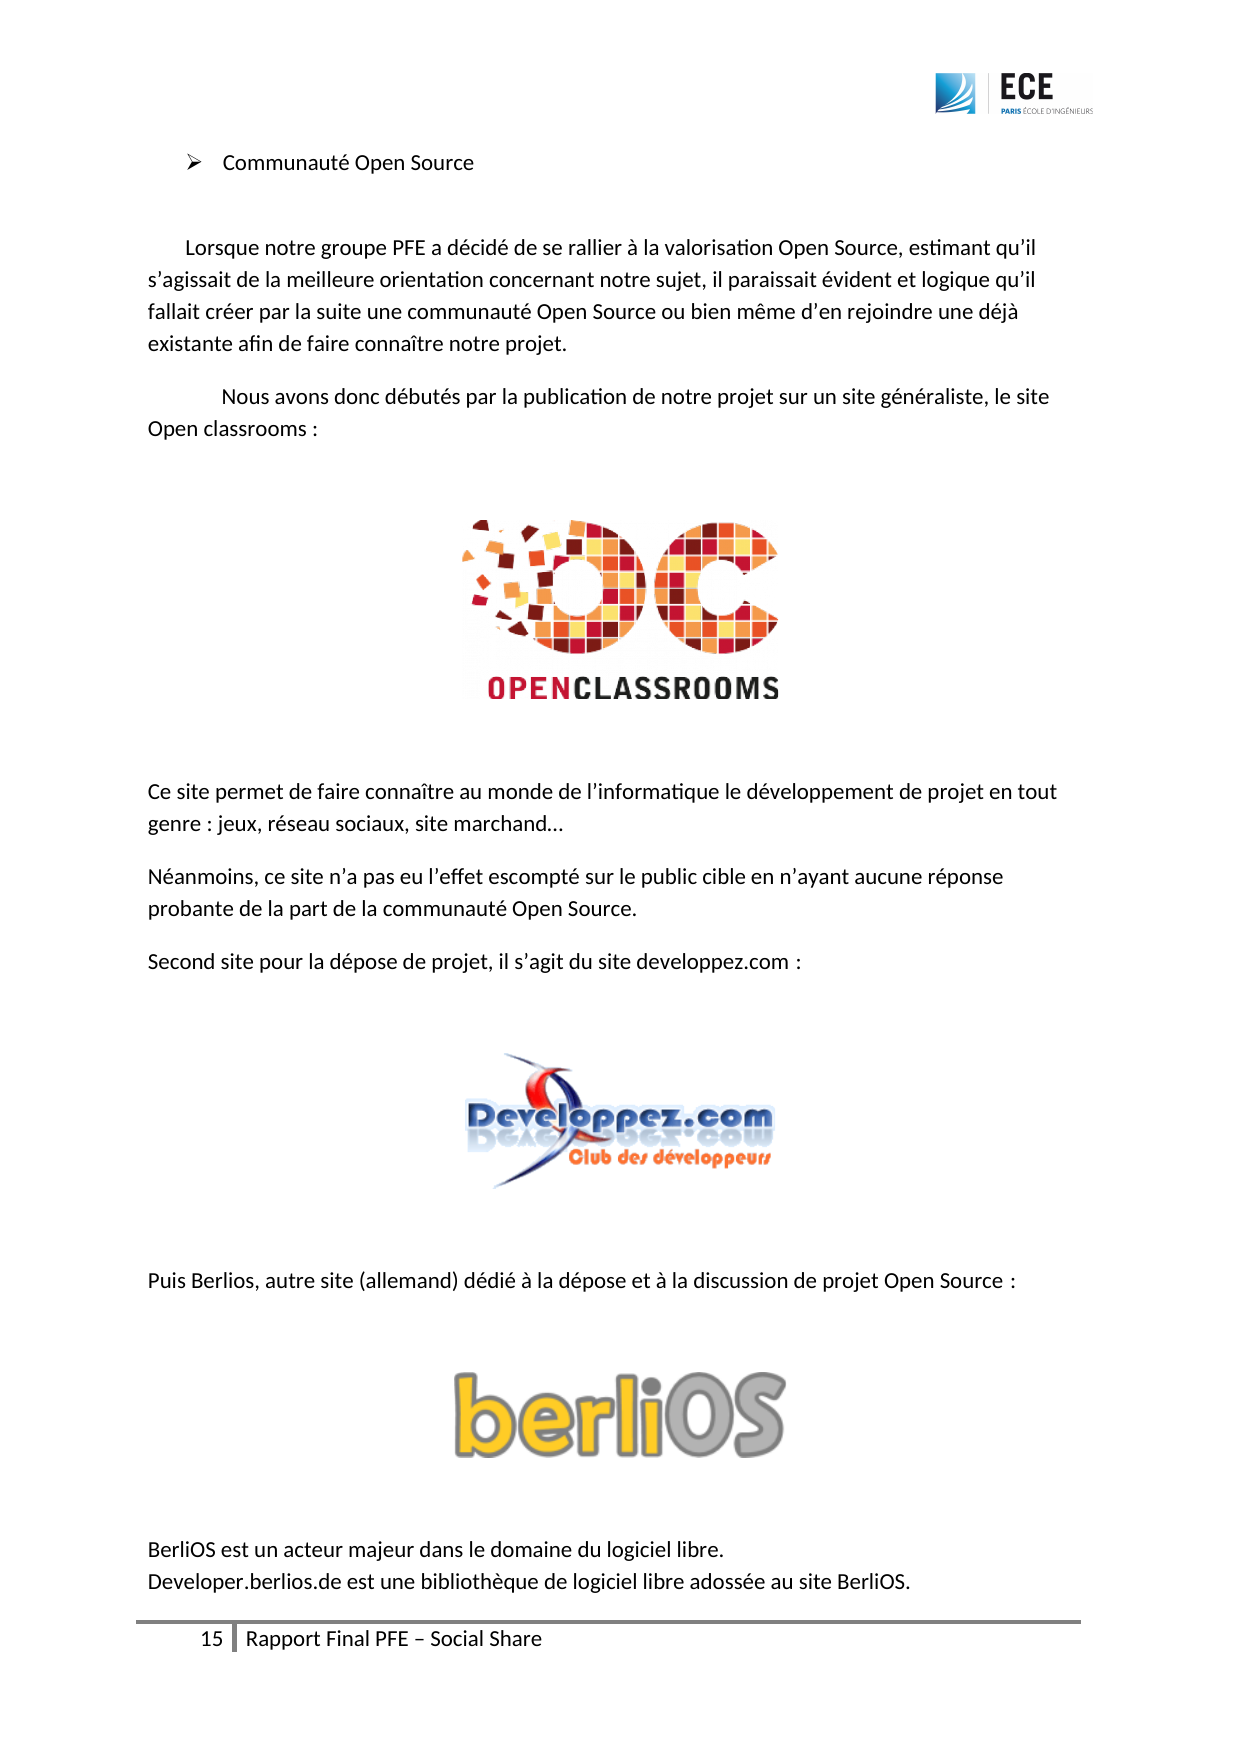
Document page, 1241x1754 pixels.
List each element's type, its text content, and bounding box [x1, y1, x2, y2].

text Puis Berlios, autre site (allemand) dédié à la dépose et à la discussion de projet Open Source : [148, 1266, 1093, 1294]
text Ce site permet de faire connaître au monde de l’informatique le développement de projet en tout genre : jeux, réseau sociaux, site marchand… [148, 777, 1093, 837]
text Néanmoins, ce site n’a pas eu l’effet escompté sur le public cible en n’ayant aucune réponse probante de la part de la communauté Open Source. [148, 862, 1093, 922]
text BerliOS est un acteur majeur dans le domaine du logiciel libre. Developer.berlios.de est une bibliothèque de logiciel libre adossée au site BerliOS. [148, 1535, 1093, 1596]
picture [462, 520, 779, 699]
picture [935, 73, 1093, 114]
picture [454, 1372, 787, 1458]
text Second site pour la dépose de projet, il s’agit du site developpez.com : [148, 947, 1093, 975]
text Nous avons donc débutés par la publication de notre projet sur un site généraliste, le site Open classrooms : [148, 382, 1093, 443]
picture [465, 1053, 775, 1189]
list Communauté Open Source [185, 148, 1093, 176]
text Lorsque notre groupe PFE a décidé de se rallier à la valorisation Open Source, estimant qu’il s’agissait de la meilleure orientation concernant notre sujet, il paraissait évident et logique qu’il fallait créer par la suite une communauté Open Source ou bien même d’en rejoindre une déjà existante afin de faire connaître notre projet. [148, 233, 1093, 357]
